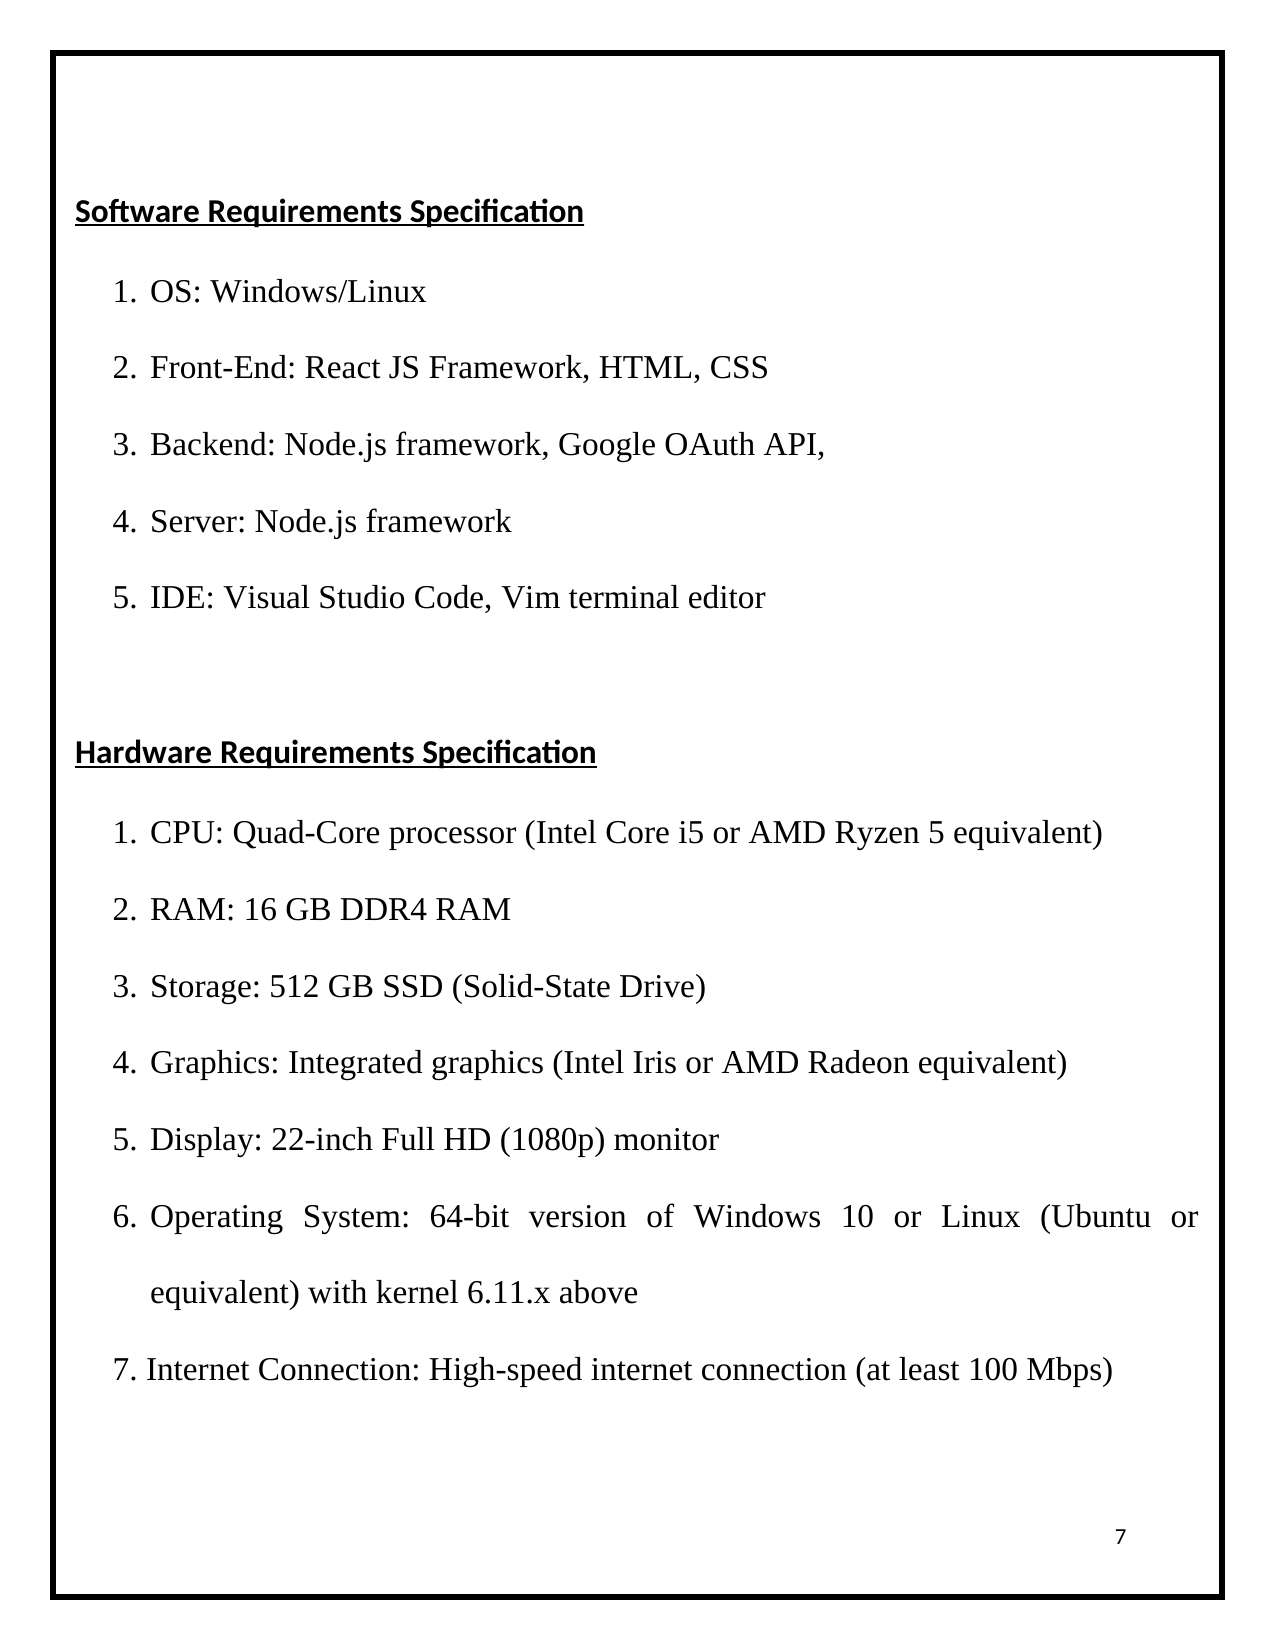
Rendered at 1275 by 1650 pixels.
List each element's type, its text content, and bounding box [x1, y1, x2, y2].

subtitle Backend: Node.js framework, Google OAuth API, [112, 424, 1200, 463]
subtitle RAM: 16 GB DDR4 RAM [112, 889, 1200, 927]
subtitle Hardware Requirements Specification [75, 731, 1200, 772]
subtitle IDE: Visual Studio Code, Vim terminal editor [112, 578, 1200, 616]
subtitle Front-End: React JS Framework, HTML, CSS [112, 348, 1200, 386]
subtitle Server: Node.js framework [112, 501, 1200, 539]
subtitle Graphics: Integrated graphics (Intel Iris or AMD Radeon equivalent) [112, 1042, 1200, 1081]
subtitle CPU: Quad-Core processor (Intel Core i5 or AMD Ryzen 5 equivalent) [112, 812, 1200, 851]
subtitle 7. Internet Connection: High-speed internet connection (at least 100 Mbps) [112, 1349, 1200, 1387]
subtitle Storage: 512 GB SSD (Solid-State Drive) [112, 966, 1200, 1004]
subtitle Software Requirements Specification [75, 189, 1200, 230]
subtitle Operating System: 64-bit version of Windows 10 or Linux (Ubuntu or equivalent) with kernel 6.11.x above [112, 1196, 1200, 1311]
subtitle Display: 22-inch Full HD (1080p) monitor [112, 1119, 1200, 1157]
subtitle OS: Windows/Linux [112, 271, 1200, 309]
